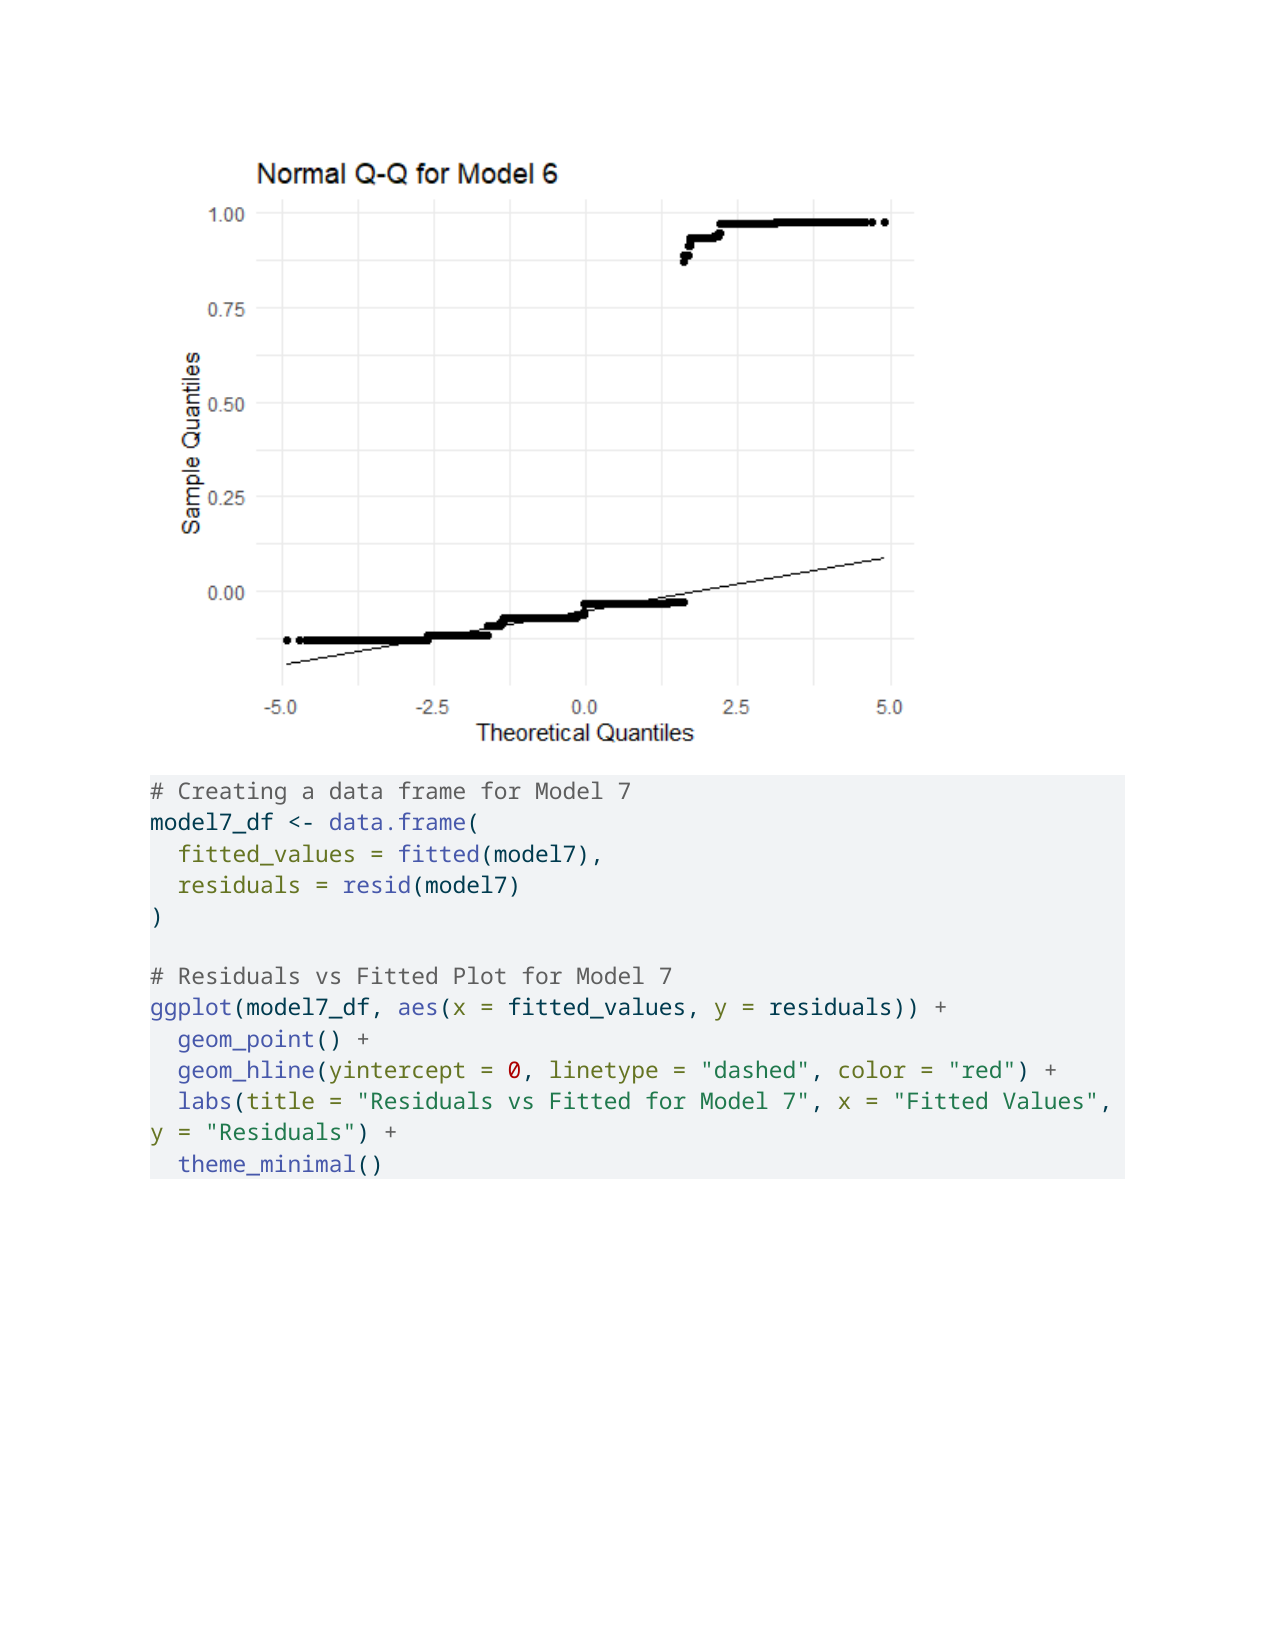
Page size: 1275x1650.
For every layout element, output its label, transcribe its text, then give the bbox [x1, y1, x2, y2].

picture [168, 150, 927, 757]
text # Creating a data frame for Model 7 model7_df <- data.frame( fitted_values = fitted(model7), residuals = resid(model7) ) # Residuals vs Fitted Plot for Model 7 ggplot(model7_df, aes(x = fitted_values, y = residuals)) + geom_point() + geom_hline(yintercept = 0, linetype = "dashed", color = "red") + labs(title = "Residuals vs Fitted for Model 7", x = "Fitted Values", y = "Residuals") + theme_minimal() [150, 775, 1125, 1179]
